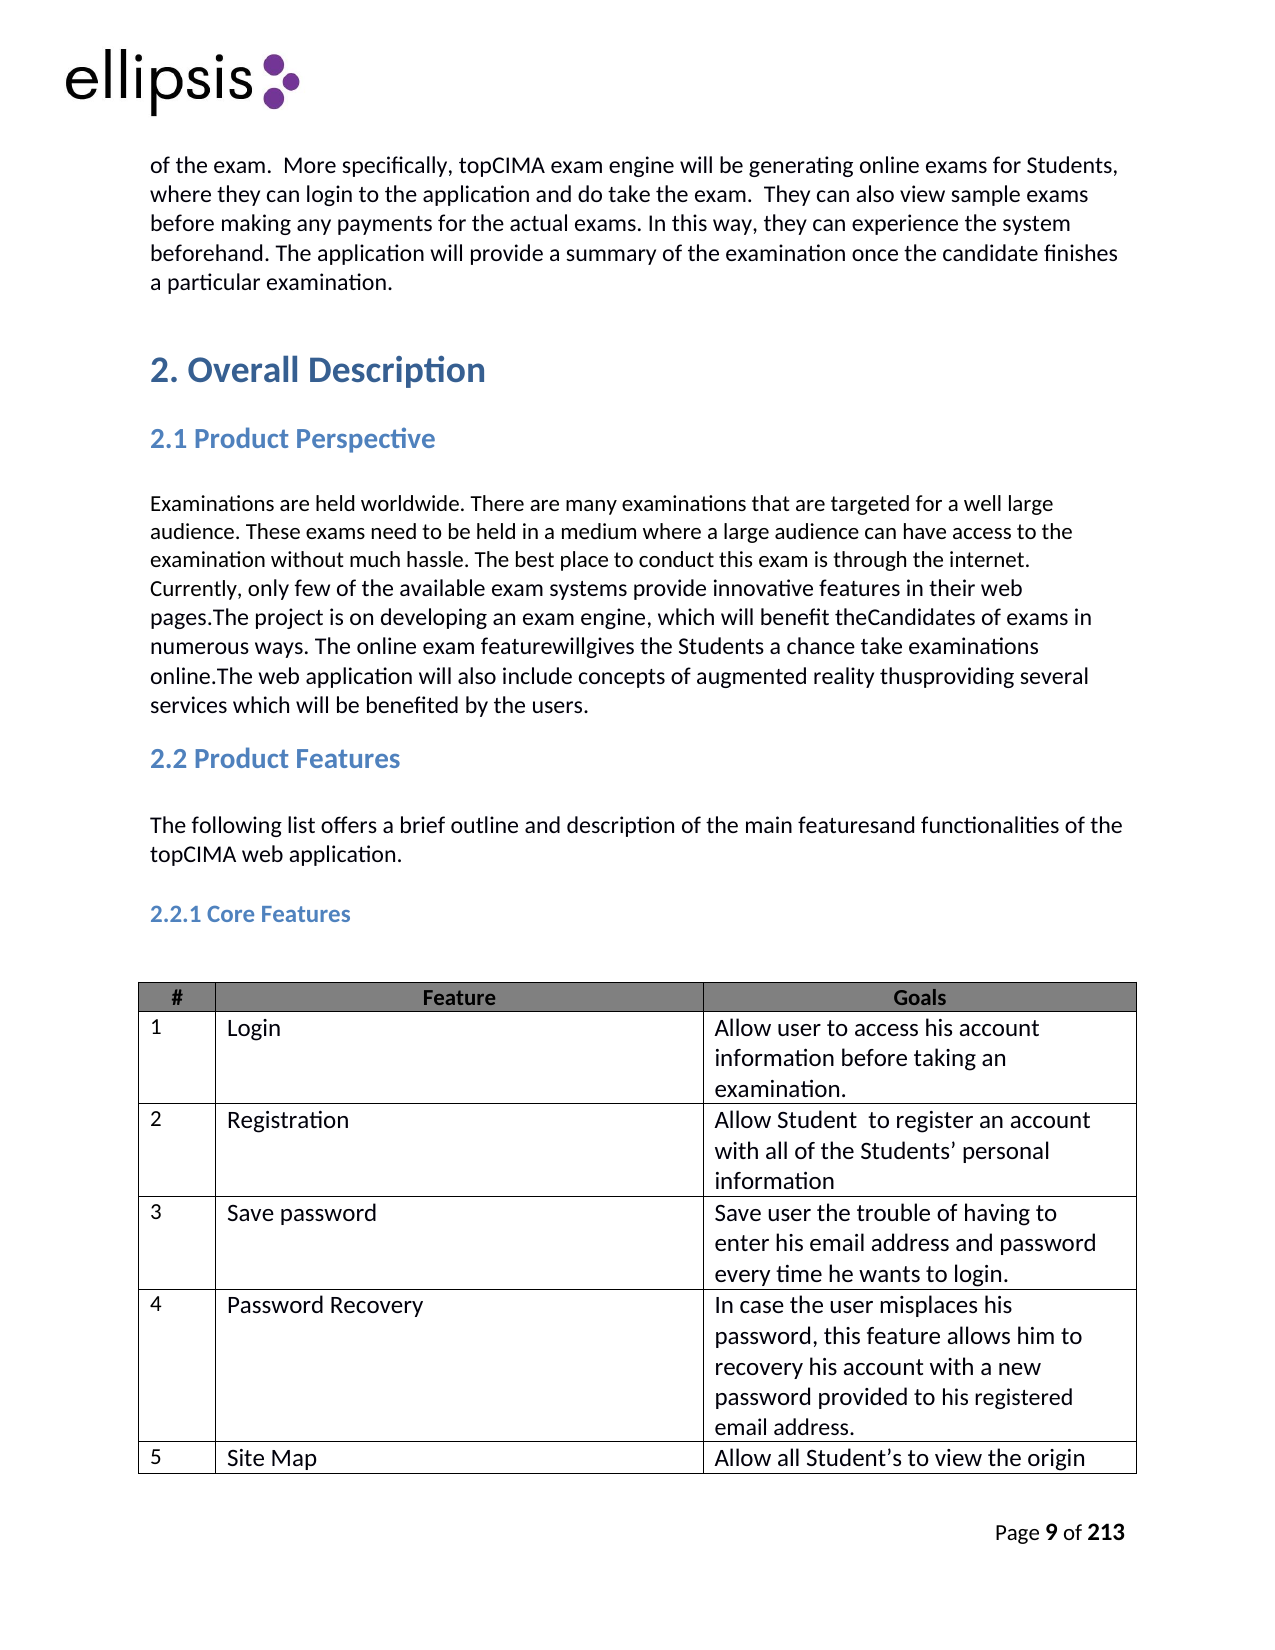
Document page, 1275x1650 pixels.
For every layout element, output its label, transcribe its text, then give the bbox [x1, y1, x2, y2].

table_cell Save user the trouble of having to enter his email address and password every time he wants to login. [704, 1197, 1136, 1288]
table_cell 1 [139, 1012, 215, 1103]
subtitle 2.1 Product Perspective [150, 420, 1125, 456]
subtitle 2. Overall Description [150, 346, 1125, 392]
table_cell Login [216, 1012, 703, 1103]
table_cell In case the user misplaces his password, this feature allows him to recovery his account with a new password provided to his registered email address. [704, 1290, 1136, 1441]
table_cell 2 [139, 1104, 215, 1196]
subtitle 2.2.1 Core Features [150, 898, 1125, 929]
table_header Goals [704, 983, 1136, 1011]
table_cell Save password [216, 1197, 703, 1288]
table_header Feature [216, 983, 703, 1011]
table_cell Registration [216, 1104, 703, 1196]
table_header # [139, 983, 215, 1011]
table_cell 5 [139, 1442, 215, 1472]
table_cell Site Map [216, 1442, 703, 1472]
text Examinations are held worldwide. There are many examinations that are targeted for a well large audience. These exams need to be held in a medium where a large audience can have access to the examination without much hassle. The best place to conduct this exam is through the internet. Currently, only few of the available exam systems provide innovative features in their web pages.The project is on developing an exam engine, which will benefit theCandidates of exams in numerous ways. The online exam featurewillgives the Students a chance take examinations online.The web application will also include concepts of augmented reality thusproviding several services which will be benefited by the users. [150, 489, 1125, 719]
table_cell Allow user to access his account information before taking an examination. [704, 1012, 1136, 1103]
text The following list offers a brief outline and description of the main featuresand functionalities of the topCIMA web application. [150, 810, 1125, 869]
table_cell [704, 1442, 1136, 1472]
table_cell 3 [139, 1197, 215, 1288]
table_cell Allow Student to register an account with all of the Students’ personal information [704, 1104, 1136, 1196]
table_cell Password Recovery [216, 1290, 703, 1441]
subtitle 2.2 Product Features [150, 740, 1125, 776]
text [150, 150, 1125, 296]
picture [51, 33, 312, 124]
table_cell 4 [139, 1290, 215, 1441]
